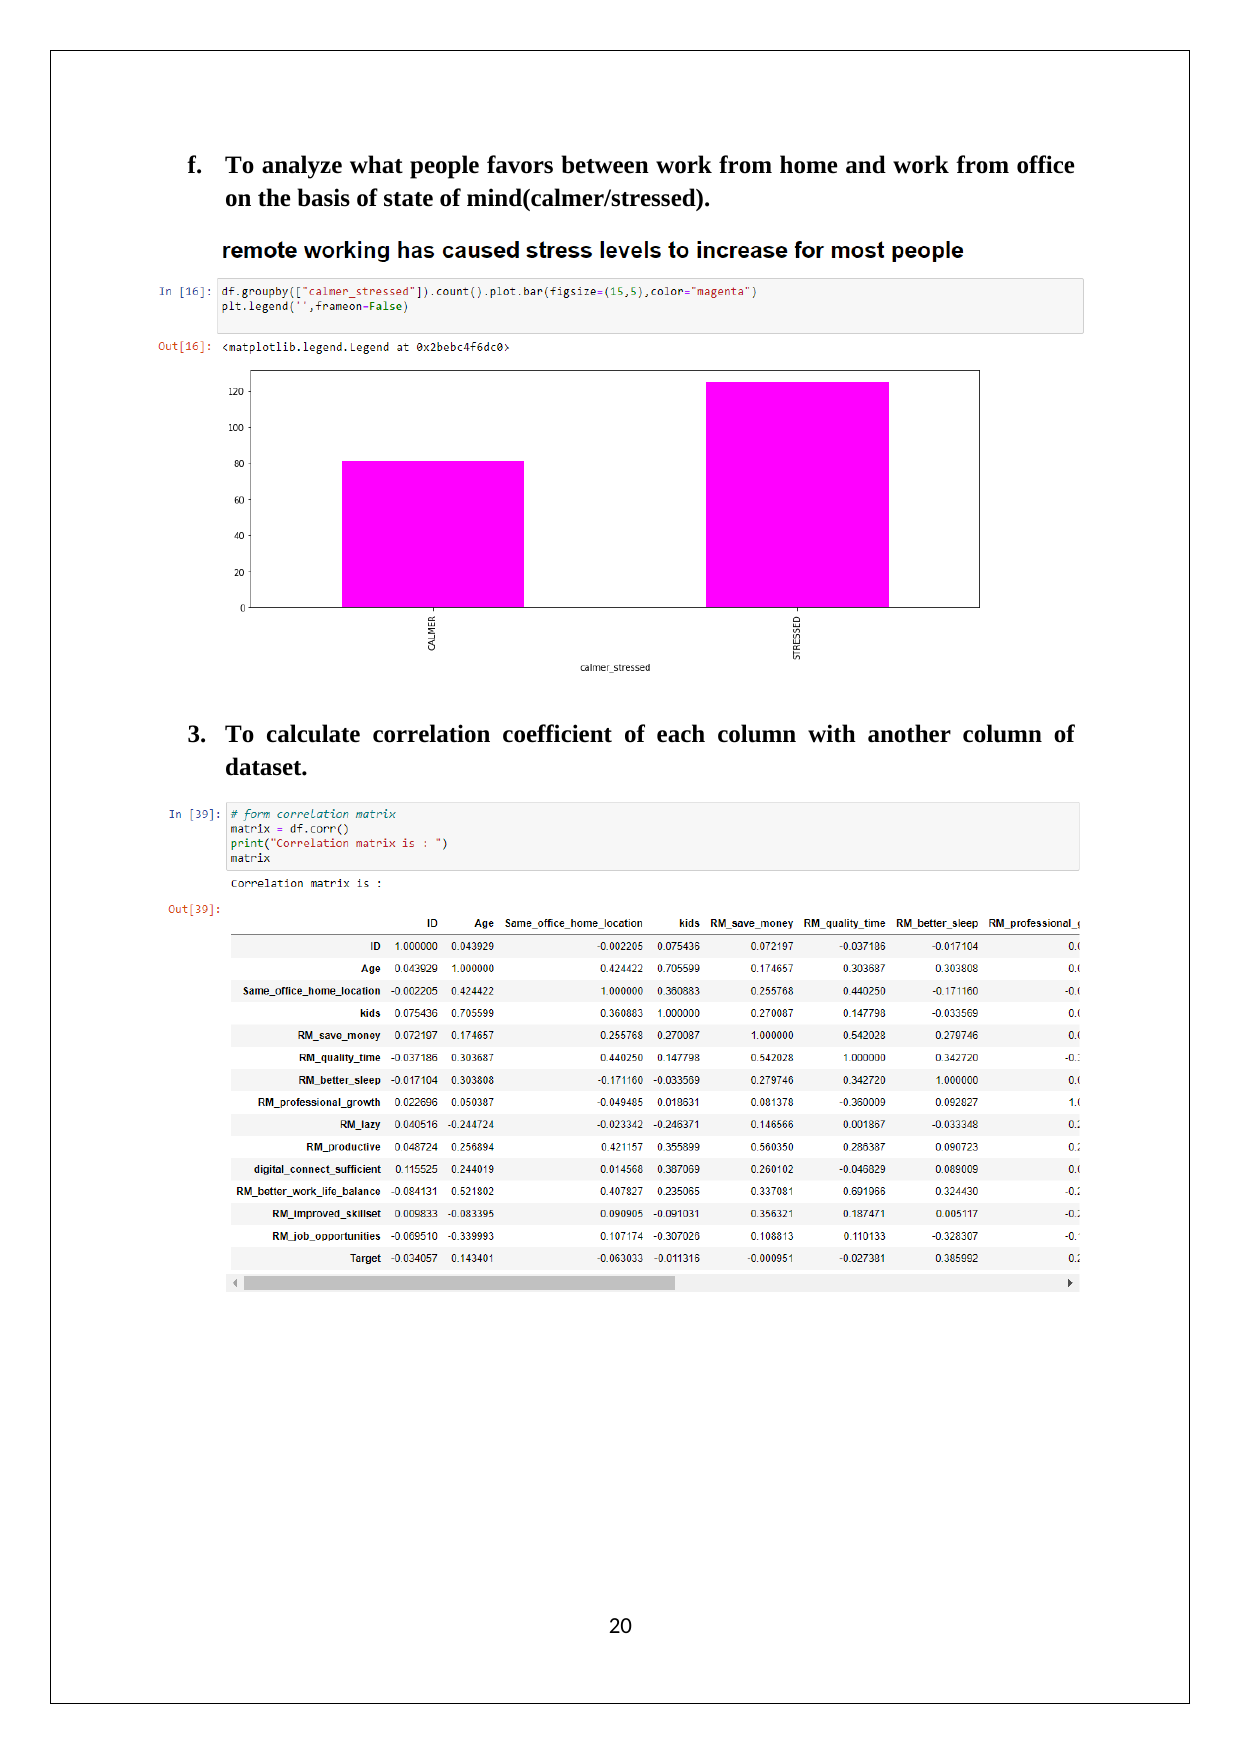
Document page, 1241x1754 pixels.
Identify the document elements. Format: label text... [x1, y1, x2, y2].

picture [150, 796, 1091, 1295]
picture [150, 227, 1091, 686]
list To calculate correlation coefficient of each column with another column of dataset. [187, 719, 1076, 781]
list To analyze what people favors between work from home and work from office on the basis of state of mind(calmer/stressed). [187, 150, 1076, 212]
